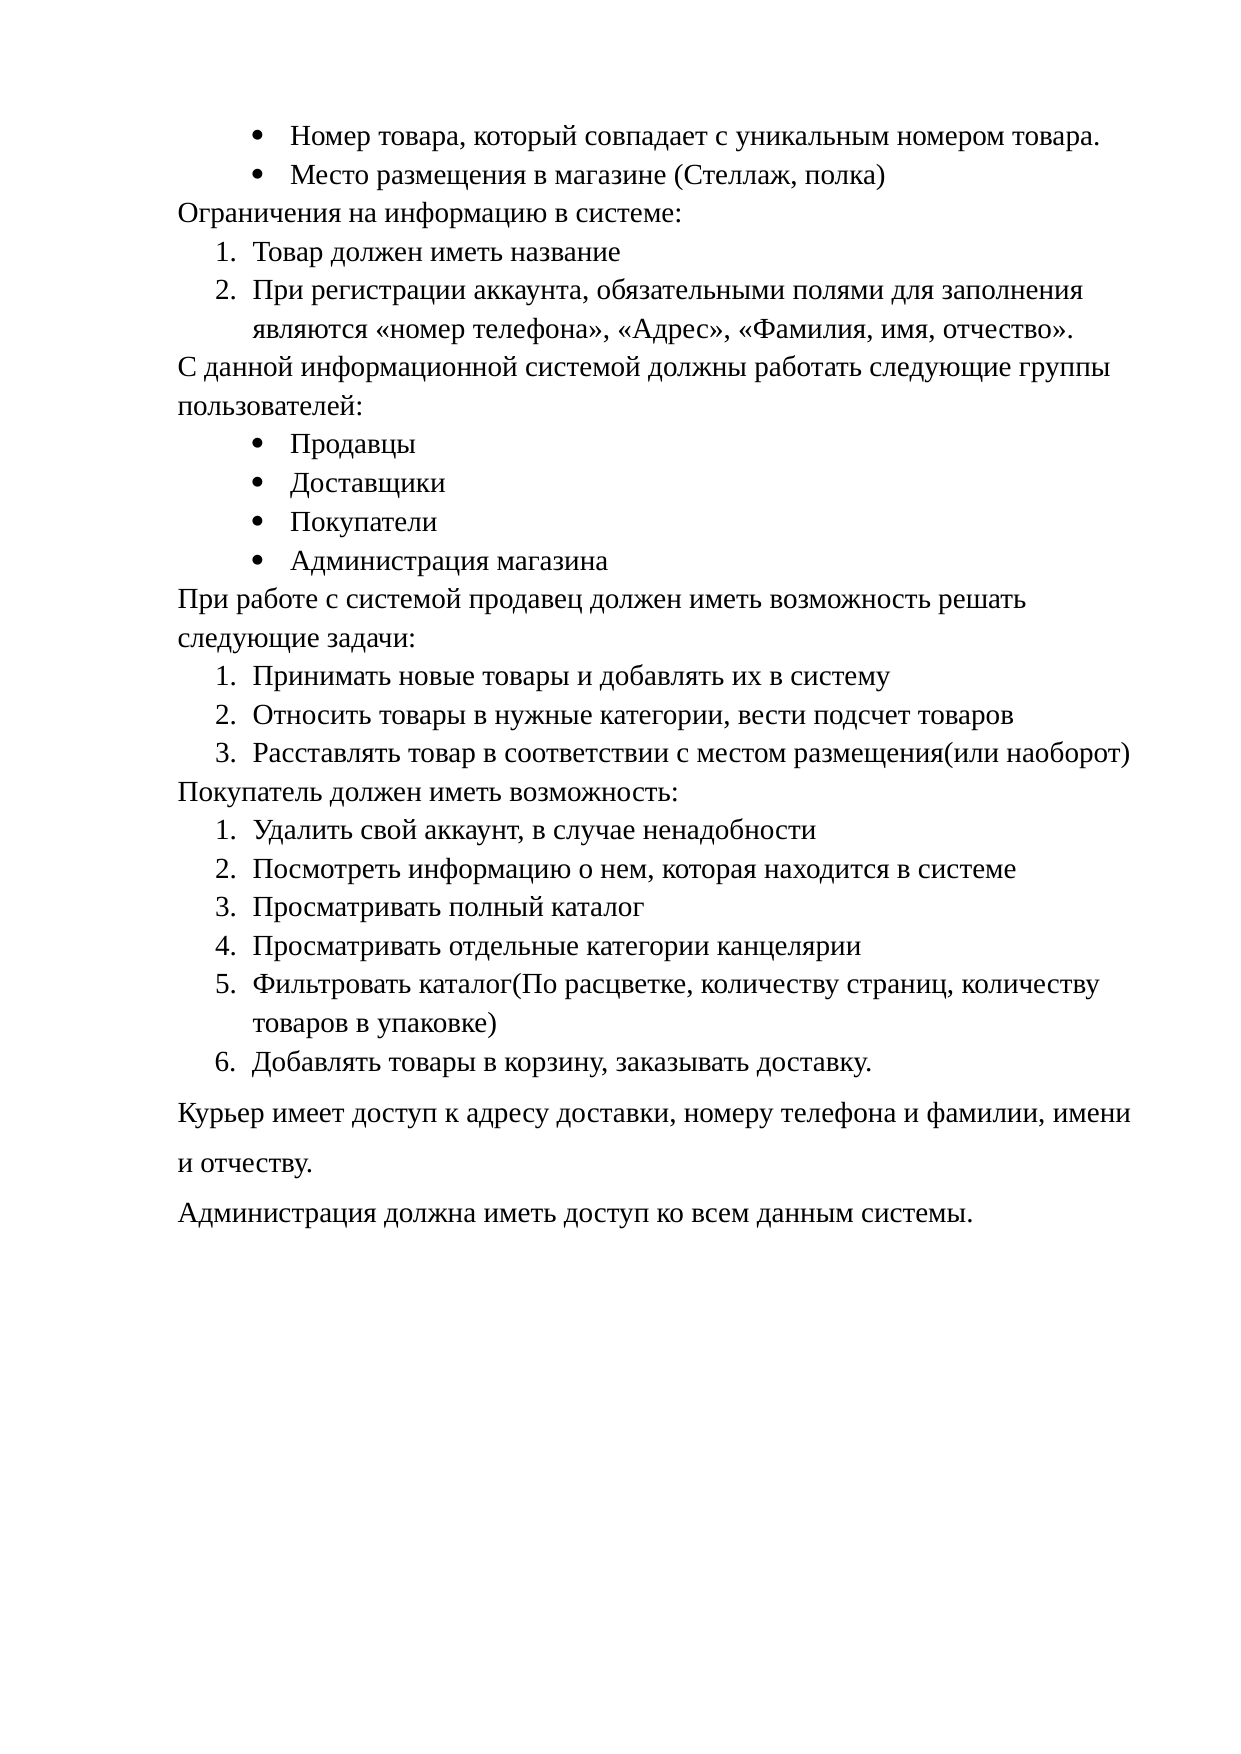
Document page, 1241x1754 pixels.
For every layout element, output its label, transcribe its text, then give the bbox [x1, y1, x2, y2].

list Место размещения в магазине (Стеллаж, полка) [252, 157, 1152, 190]
text пользователей: [177, 388, 1152, 422]
text Покупатель должен иметь возможность: [177, 774, 1152, 807]
list Добавлять товары в корзину, заказывать доставку. [214, 1044, 1152, 1077]
list Расставлять товар в соответствии с местом размещения(или наоборот) [215, 735, 1152, 769]
list Удалить свой аккаунт, в случае ненадобности [215, 812, 1152, 846]
text При работе с системой продавец должен иметь возможность решать [177, 581, 1152, 615]
list Просматривать отдельные категории канцелярии [215, 928, 1152, 962]
list Доставщики [252, 465, 1152, 499]
list Относить товары в нужные категории, вести подсчет товаров [215, 697, 1152, 730]
text С данной информационной системой должны работать следующие группы [177, 349, 1152, 383]
list Фильтровать каталог(По расцветке, количеству страниц, количеству товаров в упаковке) [215, 967, 1152, 1039]
text следующие задачи: [177, 620, 1152, 653]
text Курьер имеет доступ к адресу доставки, номеру телефона и фамилии, имени и отчеству. [177, 1095, 1152, 1179]
list При регистрации аккаунта, обязательными полями для заполнения являются «номер телефона», «Адрес», «Фамилия, имя, отчество». [215, 272, 1152, 344]
list Посмотреть информацию о нем, которая находится в системе [215, 851, 1152, 884]
text Администрация должна иметь доступ ко всем данным системы. [177, 1195, 1152, 1229]
list Покупатели [252, 504, 1152, 538]
list Товар должен иметь название [215, 234, 1152, 267]
list Принимать новые товары и добавлять их в систему [215, 658, 1152, 692]
list Администрация магазина [252, 543, 1152, 576]
list Продавцы [252, 427, 1152, 460]
text Ограничения на информацию в системе: [177, 195, 1152, 229]
list Номер товара, который совпадает с уникальным номером товара. [252, 118, 1152, 152]
list Просматривать полный каталог [215, 889, 1152, 923]
